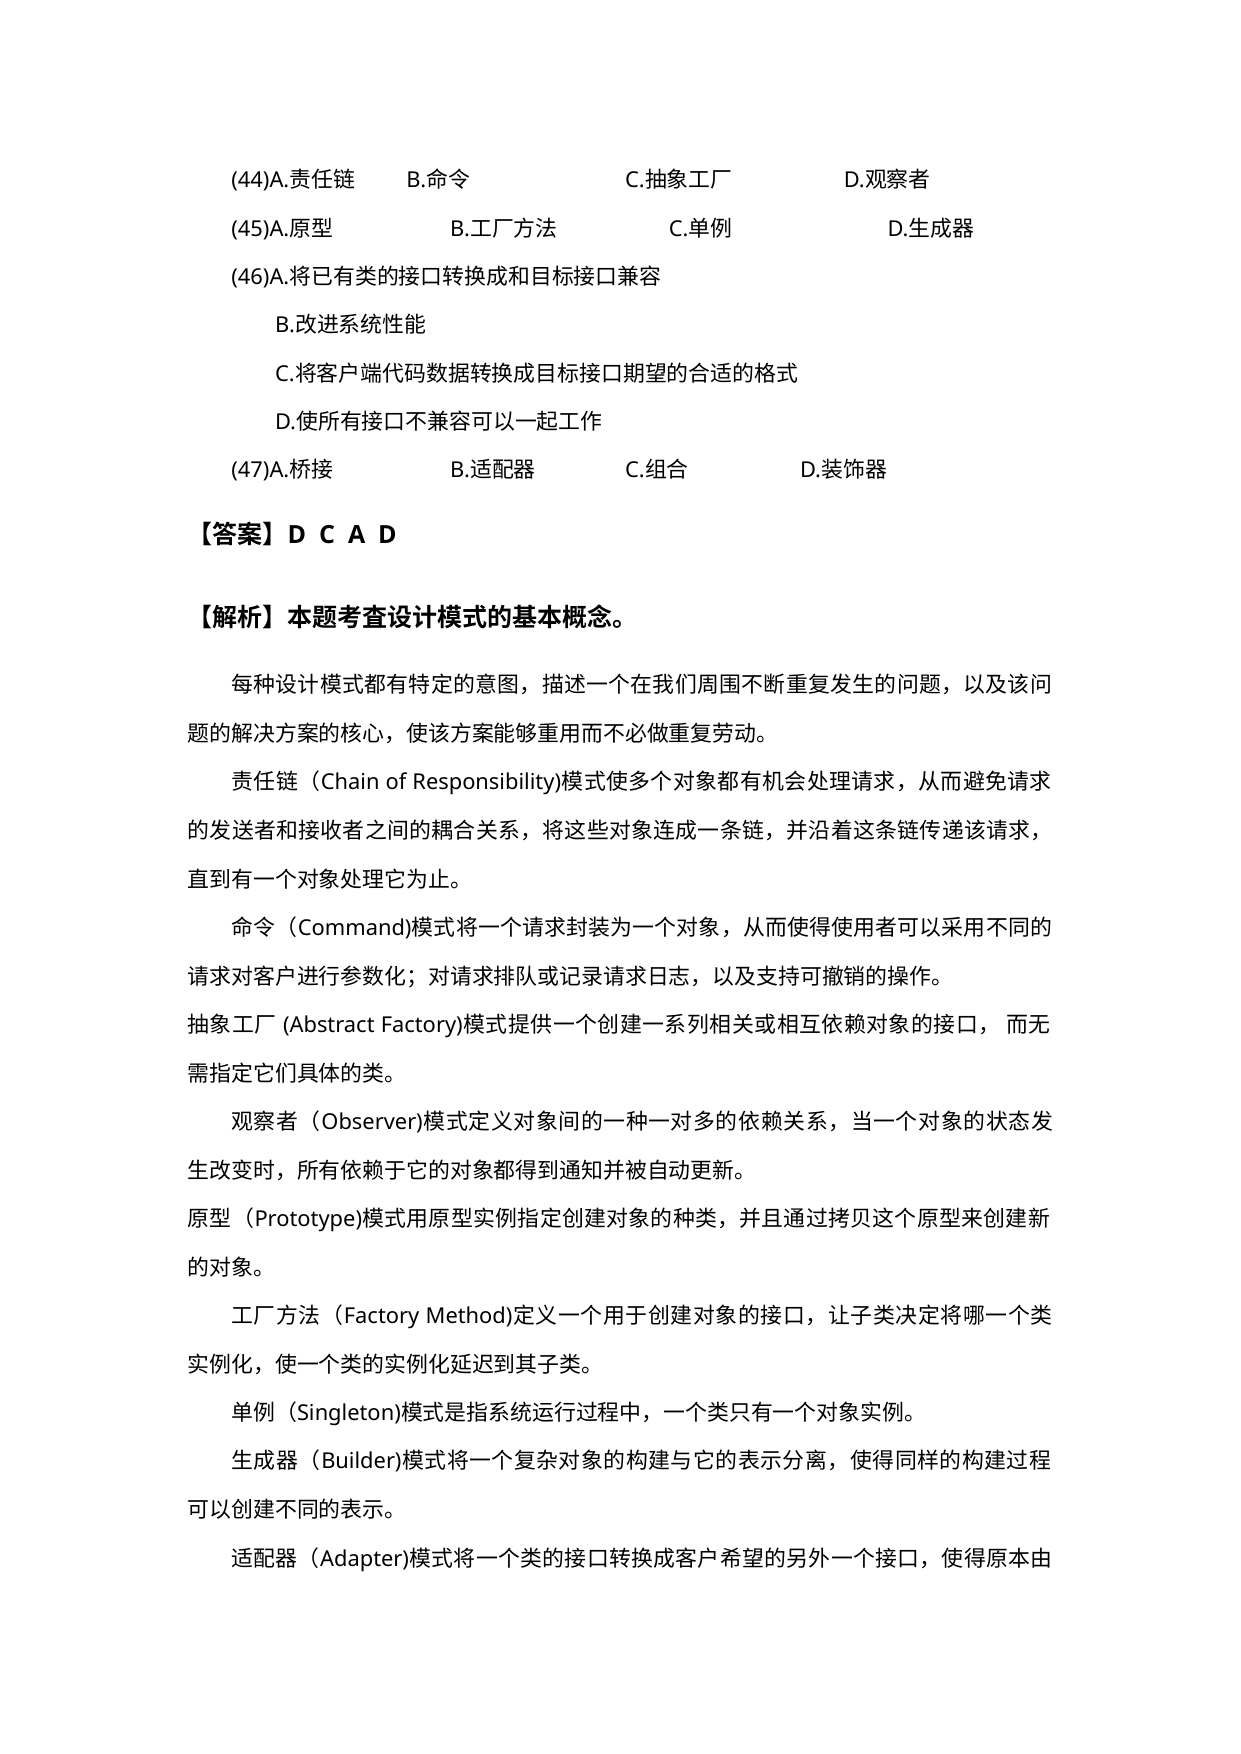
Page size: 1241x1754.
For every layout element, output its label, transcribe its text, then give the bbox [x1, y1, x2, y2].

text 原型（Prototype)模式用原型实例指定创建对象的种类，并且通过拷贝这个原型来创建新的对象。 [187, 1201, 1053, 1282]
text B.改进系统性能 [231, 307, 1053, 339]
text 工厂方法（Factory Method)定义一个用于创建对象的接口，让子类决定将哪一个类实例化，使一个类的实例化延迟到其子类。 [187, 1298, 1053, 1379]
text (46)A.将已有类的接口转换成和目标接口兼容 [187, 259, 1053, 291]
text 【解析】本题考査设计模式的基本概念。 [187, 583, 1053, 648]
text (44)A.责任链 B.命令 C.抽象工厂 D.观察者 [187, 162, 1053, 194]
text C.将客户端代码数据转换成目标接口期望的合适的格式 [231, 355, 1053, 388]
text (47)A.桥接 B.适配器 C.组合 D.装饰器 [187, 452, 1053, 484]
text 抽象工厂 (Abstract Factory)模式提供一个创建一系列相关或相互依赖对象的接口， 而无需指定它们具体的类。 [187, 1007, 1053, 1088]
text 责任链（Chain of Responsibility)模式使多个对象都有机会处理请求，从而避免请求的发送者和接收者之间的耦合关系，将这些对象连成一条链，并沿着这条链传递该请求，直到有一个对象处理它为止。 [187, 764, 1053, 894]
text 命令（Command)模式将一个请求封装为一个对象，从而使得使用者可以采用不同的请求对客户进行参数化；对请求排队或记录请求日志，以及支持可撤销的操作。 [187, 909, 1053, 991]
text (45)A.原型 B.工厂方法 C.单例 D.生成器 [187, 210, 1053, 243]
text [187, 1540, 1053, 1573]
text 单例（Singleton)模式是指系统运行过程中，一个类只有一个对象实例。 [187, 1395, 1053, 1427]
text 【答案】D C A D [187, 500, 1053, 565]
text 生成器（Builder)模式将一个复杂对象的构建与它的表示分离，使得同样的构建过程可以创建不同的表示。 [187, 1443, 1053, 1524]
text 观察者（Observer)模式定义对象间的一种一对多的依赖关系，当一个对象的状态发生改变时，所有依赖于它的对象都得到通知并被自动更新。 [187, 1104, 1053, 1185]
text 每种设计模式都有特定的意图，描述一个在我们周围不断重复发生的问题，以及该问题的解决方案的核心，使该方案能够重用而不必做重复劳动。 [187, 667, 1053, 748]
text D.使所有接口不兼容可以一起工作 [231, 404, 1053, 436]
